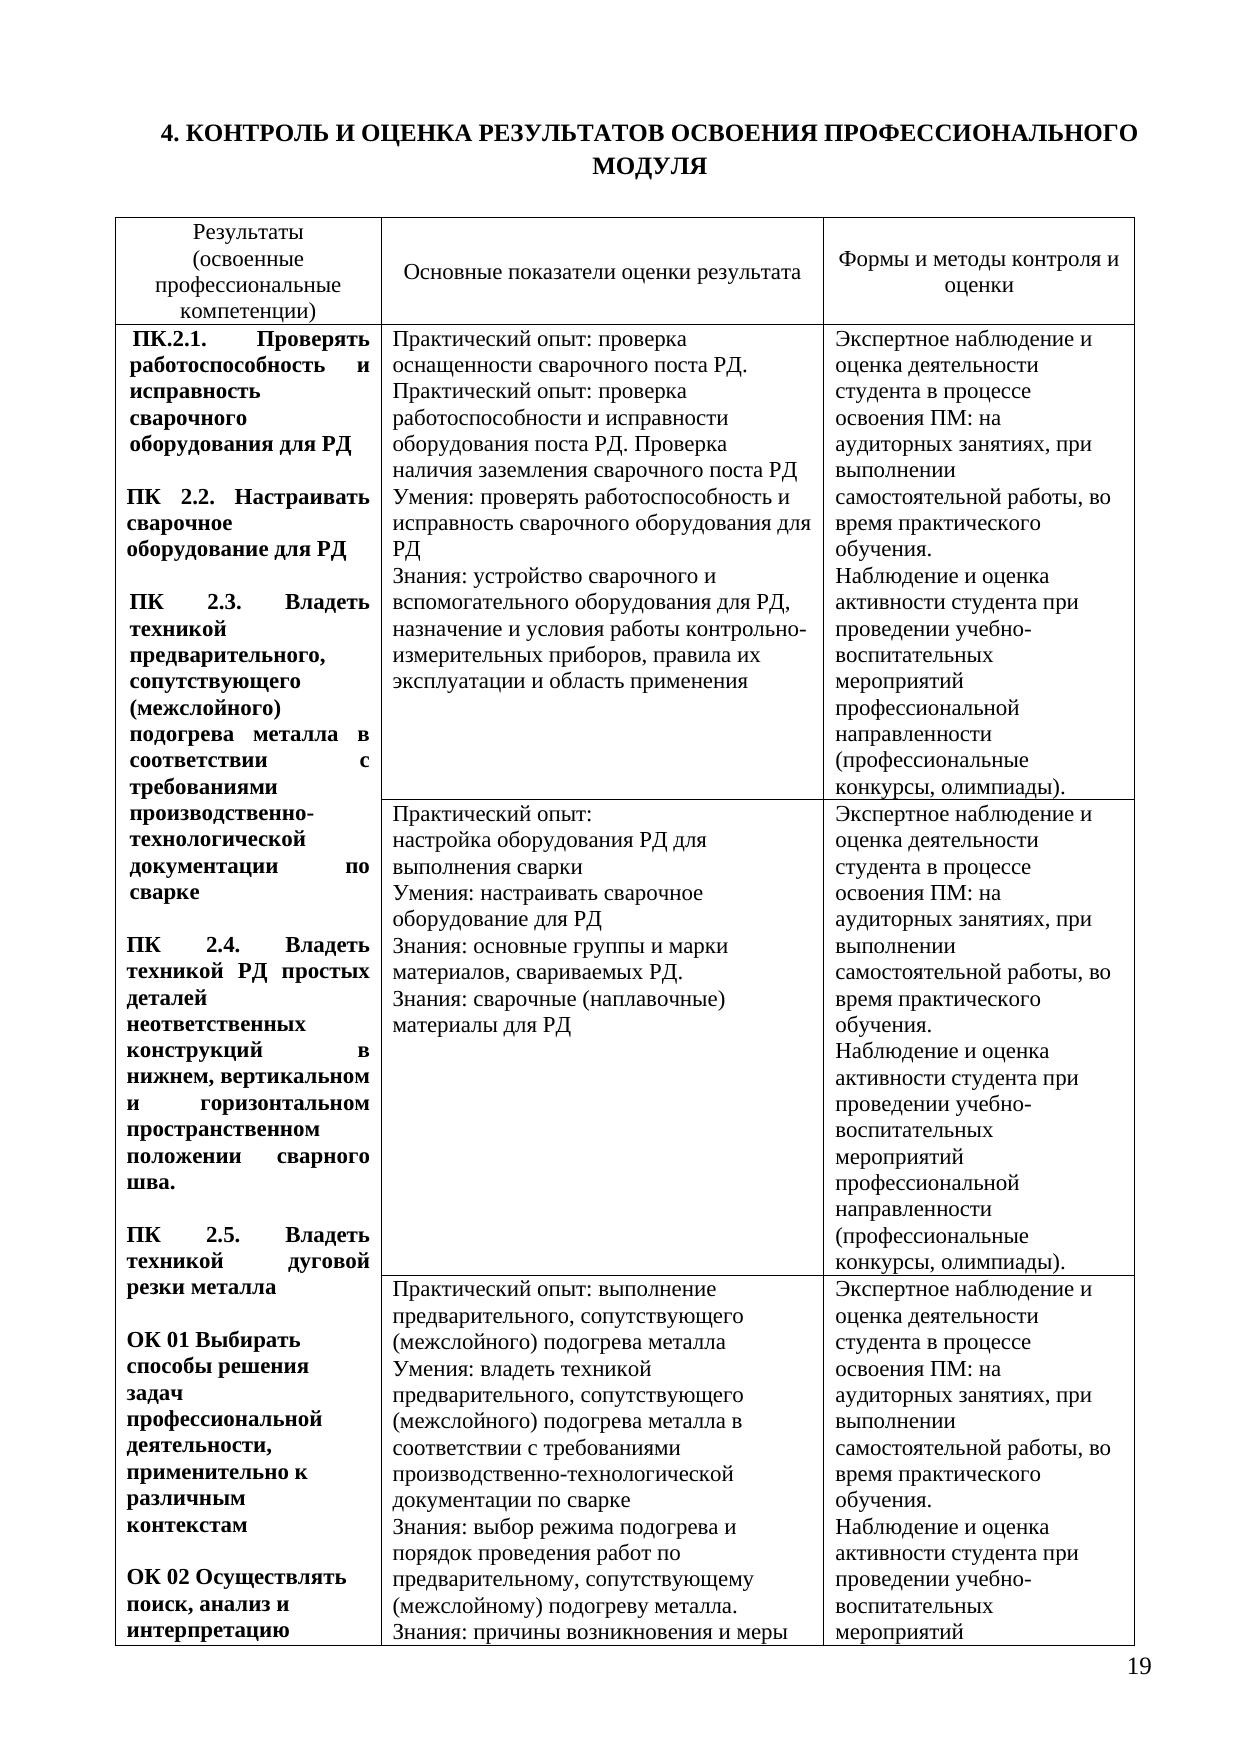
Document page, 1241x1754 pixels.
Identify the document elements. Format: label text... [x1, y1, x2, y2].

table_header Формы и методы контроля и оценки [824, 218, 1134, 324]
table_cell ПК.2.1. Проверять работоспособность и исправность сварочного оборудования для РД ПК 2.2. Настраивать сварочное оборудование для РД ПК 2.3. Владеть техникой предварительного, сопутствующего (межслойного) подогрева металла в соответствии с требованиями производственно-технологической документации по сварке ПК 2.4. Владеть техникой РД простых деталей неответственных конструкций в нижнем, вертикальном и горизонтальном пространственном положении сварного шва. ПК 2.5. Владеть техникой дуговой резки металла ОК 01 Выбирать способы решения задач профессиональной деятельности, применительно к различным контекстам ОК 02 Осуществлять поиск, анализ и интерпретацию информации, необходимой для выполнения задач профессиональной деятельности ОК 03Планировать и реализовывать собственное профессиональное и личностное развитие, предпринимательскую деятельность в профессиональной сфере, использовать знания по финансовой грамотности в различных жизненных ситуациях ОК 04 Эффективное использование в профессиональной деятельности необходимой технической документации, в том числе на английском языке. ОК 05 Осуществлять устную и письменную коммуникацию на государственном языке Российской Федерации с учетом особенностей социального и культурного контекста ОК 09 Пользоваться профессиональной документацией на государственном и иностранном языках [116, 325, 381, 1644]
table_header Результаты (освоенные профессиональные компетенции) [116, 218, 381, 324]
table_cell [382, 1276, 823, 1644]
table_cell Практический опыт: настройка оборудования РД для выполнения сварки Умения: настраивать сварочное оборудование для РД Знания: основные группы и марки материалов, свариваемых РД. Знания: сварочные (наплавочные) материалы для РД [382, 800, 823, 1274]
table_cell Практический опыт: проверка оснащенности сварочного поста РД. Практический опыт: проверка работоспособности и исправности оборудования поста РД. Проверка наличия заземления сварочного поста РД Умения: проверять работоспособность и исправность сварочного оборудования для РД Знания: устройство сварочного и вспомогательного оборудования для РД, назначение и условия работы контрольно-измерительных приборов, правила их эксплуатации и область применения [382, 325, 823, 799]
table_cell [824, 1276, 1134, 1644]
subtitle 4. Контроль и оценка результатов освоения профессионального модуля [148, 118, 1152, 180]
table_header Основные показатели оценки результата [382, 218, 823, 324]
